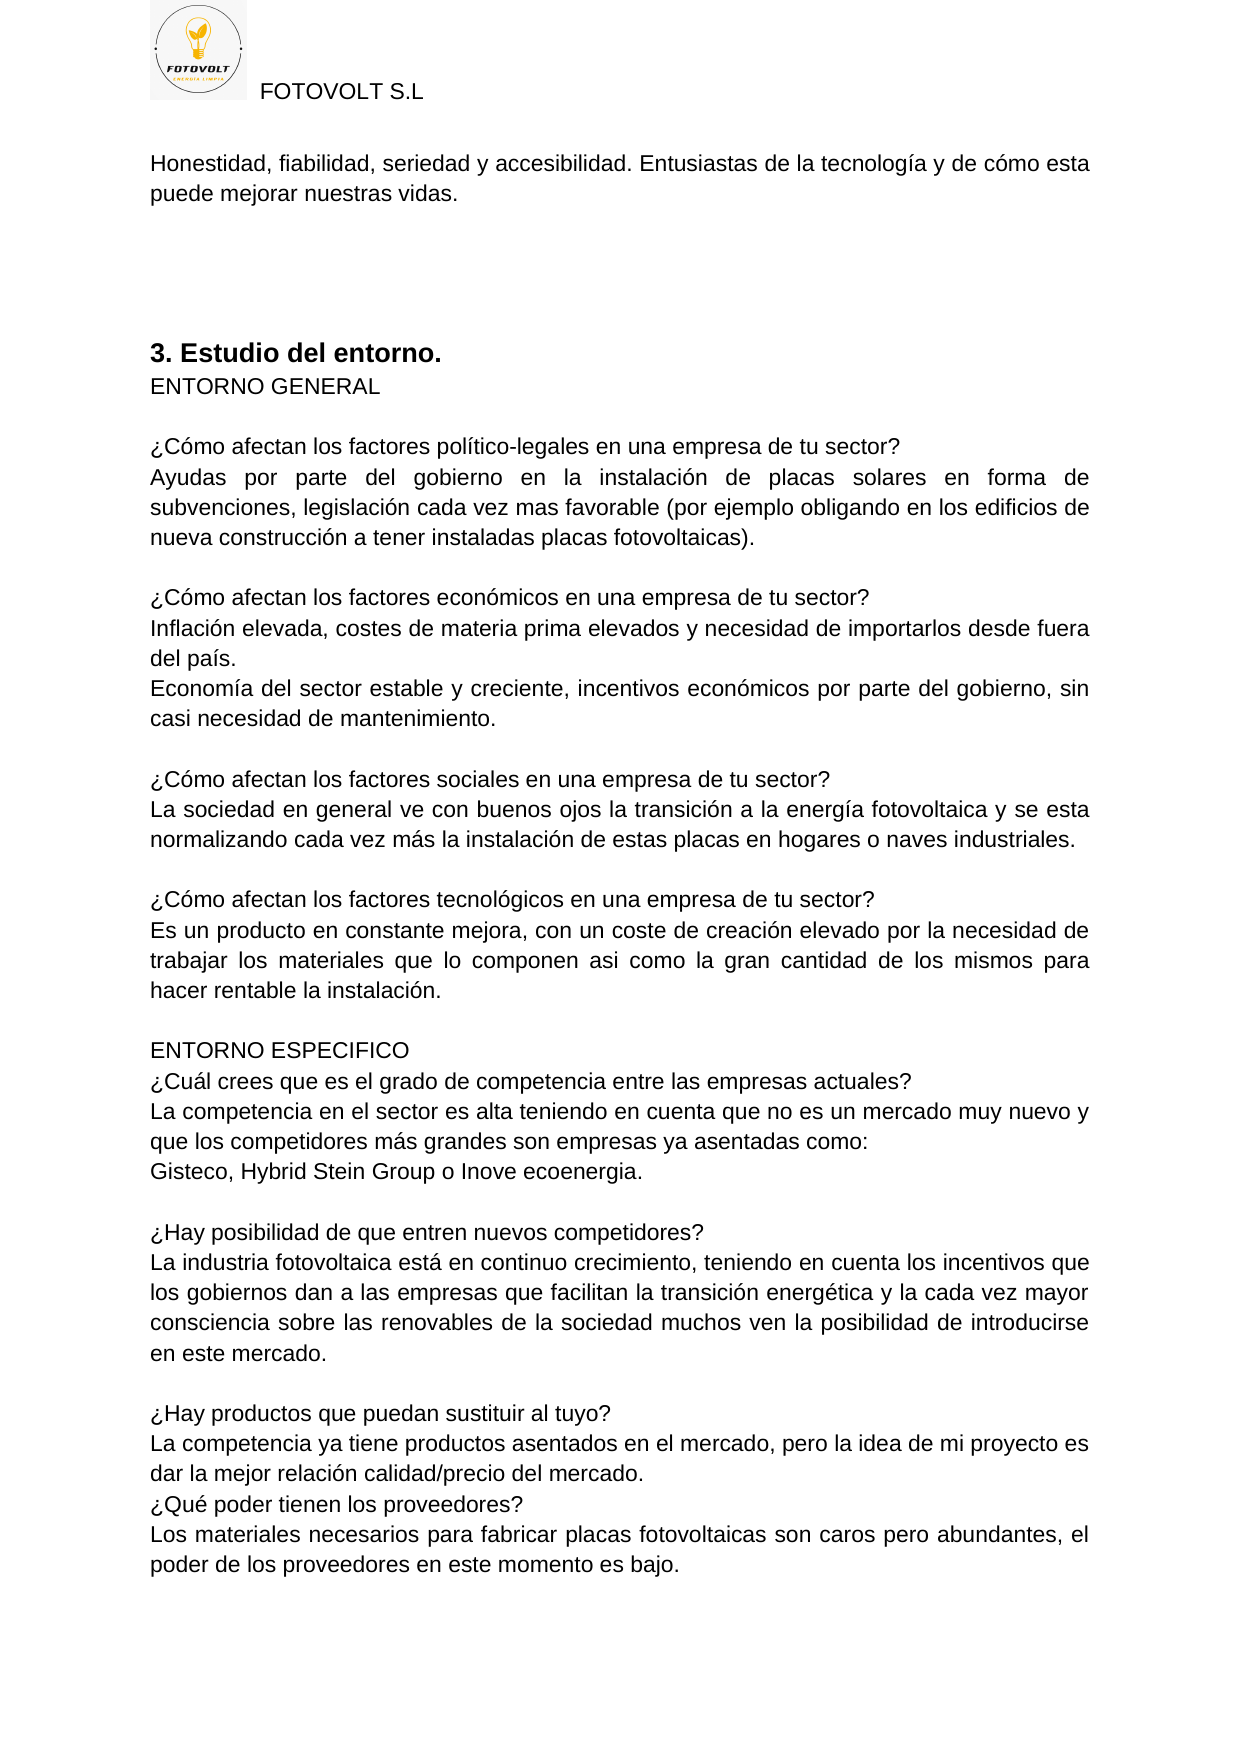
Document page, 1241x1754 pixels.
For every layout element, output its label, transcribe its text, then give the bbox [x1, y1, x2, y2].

picture [150, 0, 247, 100]
text 3. Estudio del entorno. [150, 337, 1090, 368]
text ¿Hay posibilidad de que entren nuevos competidores? [150, 1219, 1090, 1245]
text ¿Cuál crees que es el grado de competencia entre las empresas actuales? [150, 1068, 1090, 1094]
text ¿Cómo afectan los factores sociales en una empresa de tu sector? [150, 766, 1090, 792]
text Gisteco, Hybrid Stein Group o Inove ecoenergia. [150, 1158, 1090, 1185]
text La competencia ya tiene productos asentados en el mercado, pero la idea de mi proyecto es dar la mejor relación calidad/precio del mercado. [150, 1430, 1090, 1487]
text La industria fotovoltaica está en continuo crecimiento, teniendo en cuenta los incentivos que los gobiernos dan a las empresas que facilitan la transición energética y la cada vez mayor consciencia sobre las renovables de la sociedad muchos ven la posibilidad de introducirse en este mercado. [150, 1249, 1090, 1366]
text Los materiales necesarios para fabricar placas fotovoltaicas son caros pero abundantes, el poder de los proveedores en este momento es bajo. [150, 1521, 1090, 1577]
text ¿Hay productos que puedan sustituir al tuyo? [150, 1400, 1090, 1426]
text Inflación elevada, costes de materia prima elevados y necesidad de importarlos desde fuera del país. [150, 614, 1090, 671]
text ENTORNO ESPECIFICO [150, 1037, 1090, 1064]
text Es un producto en constante mejora, con un coste de creación elevado por la necesidad de trabajar los materiales que lo componen asi como la gran cantidad de los mismos para hacer rentable la instalación. [150, 917, 1090, 1003]
text Ayudas por parte del gobierno en la instalación de placas solares en forma de subvenciones, legislación cada vez mas favorable (por ejemplo obligando en los edificios de nueva construcción a tener instaladas placas fotovoltaicas). [150, 463, 1090, 550]
text ¿Cómo afectan los factores económicos en una empresa de tu sector? [150, 584, 1090, 611]
text Economía del sector estable y creciente, incentivos económicos por parte del gobierno, sin casi necesidad de mantenimiento. [150, 675, 1090, 732]
text ¿Qué poder tienen los proveedores? [150, 1491, 1090, 1517]
text ¿Cómo afectan los factores tecnológicos en una empresa de tu sector? [150, 886, 1090, 913]
text La competencia en el sector es alta teniendo en cuenta que no es un mercado muy nuevo y que los competidores más grandes son empresas ya asentadas como: [150, 1098, 1090, 1154]
text ¿Cómo afectan los factores político-legales en una empresa de tu sector? [150, 433, 1090, 460]
text La sociedad en general ve con buenos ojos la transición a la energía fotovoltaica y se esta normalizando cada vez más la instalación de estas placas en hogares o naves industriales. [150, 796, 1090, 852]
text ENTORNO GENERAL [150, 373, 1090, 399]
text Honestidad, fiabilidad, seriedad y accesibilidad. Entusiastas de la tecnología y de cómo esta puede mejorar nuestras vidas. [150, 150, 1090, 207]
